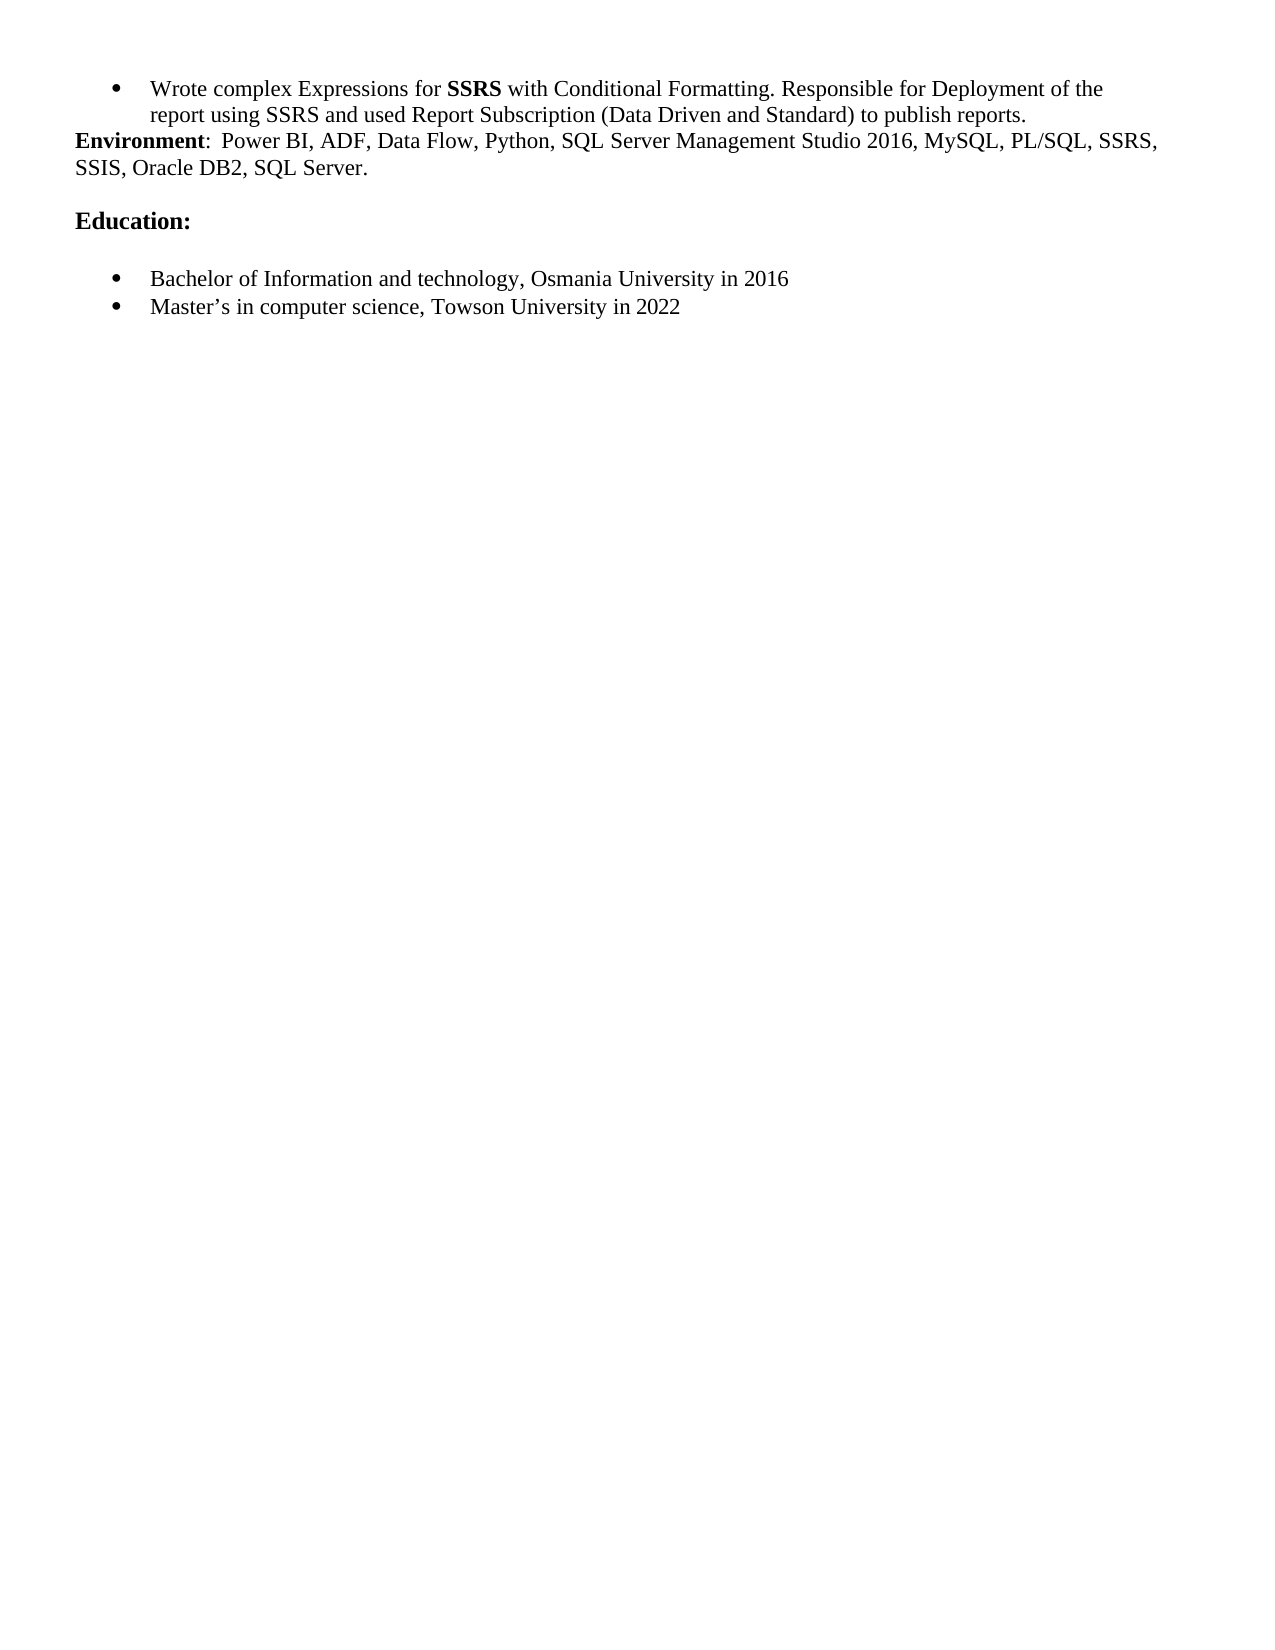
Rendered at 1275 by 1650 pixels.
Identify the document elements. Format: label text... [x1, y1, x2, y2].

text Education: [75, 206, 1212, 235]
list Master’s in computer science, Towson University in 2022 [112, 292, 1212, 320]
list Bachelor of Information and technology, Osmania University in 2016 [112, 264, 1212, 292]
text Environment: Power BI, ADF, Data Flow, Python, SQL Server Management Studio 2016, MySQL, PL/SQL, SSRS, SSIS, Oracle DB2, SQL Server. [75, 128, 1195, 180]
list Wrote complex Expressions for SSRS with Conditional Formatting. Responsible for Deployment of the report using SSRS and used Report Subscription (Data Driven and Standard) to publish reports. [112, 75, 1163, 128]
